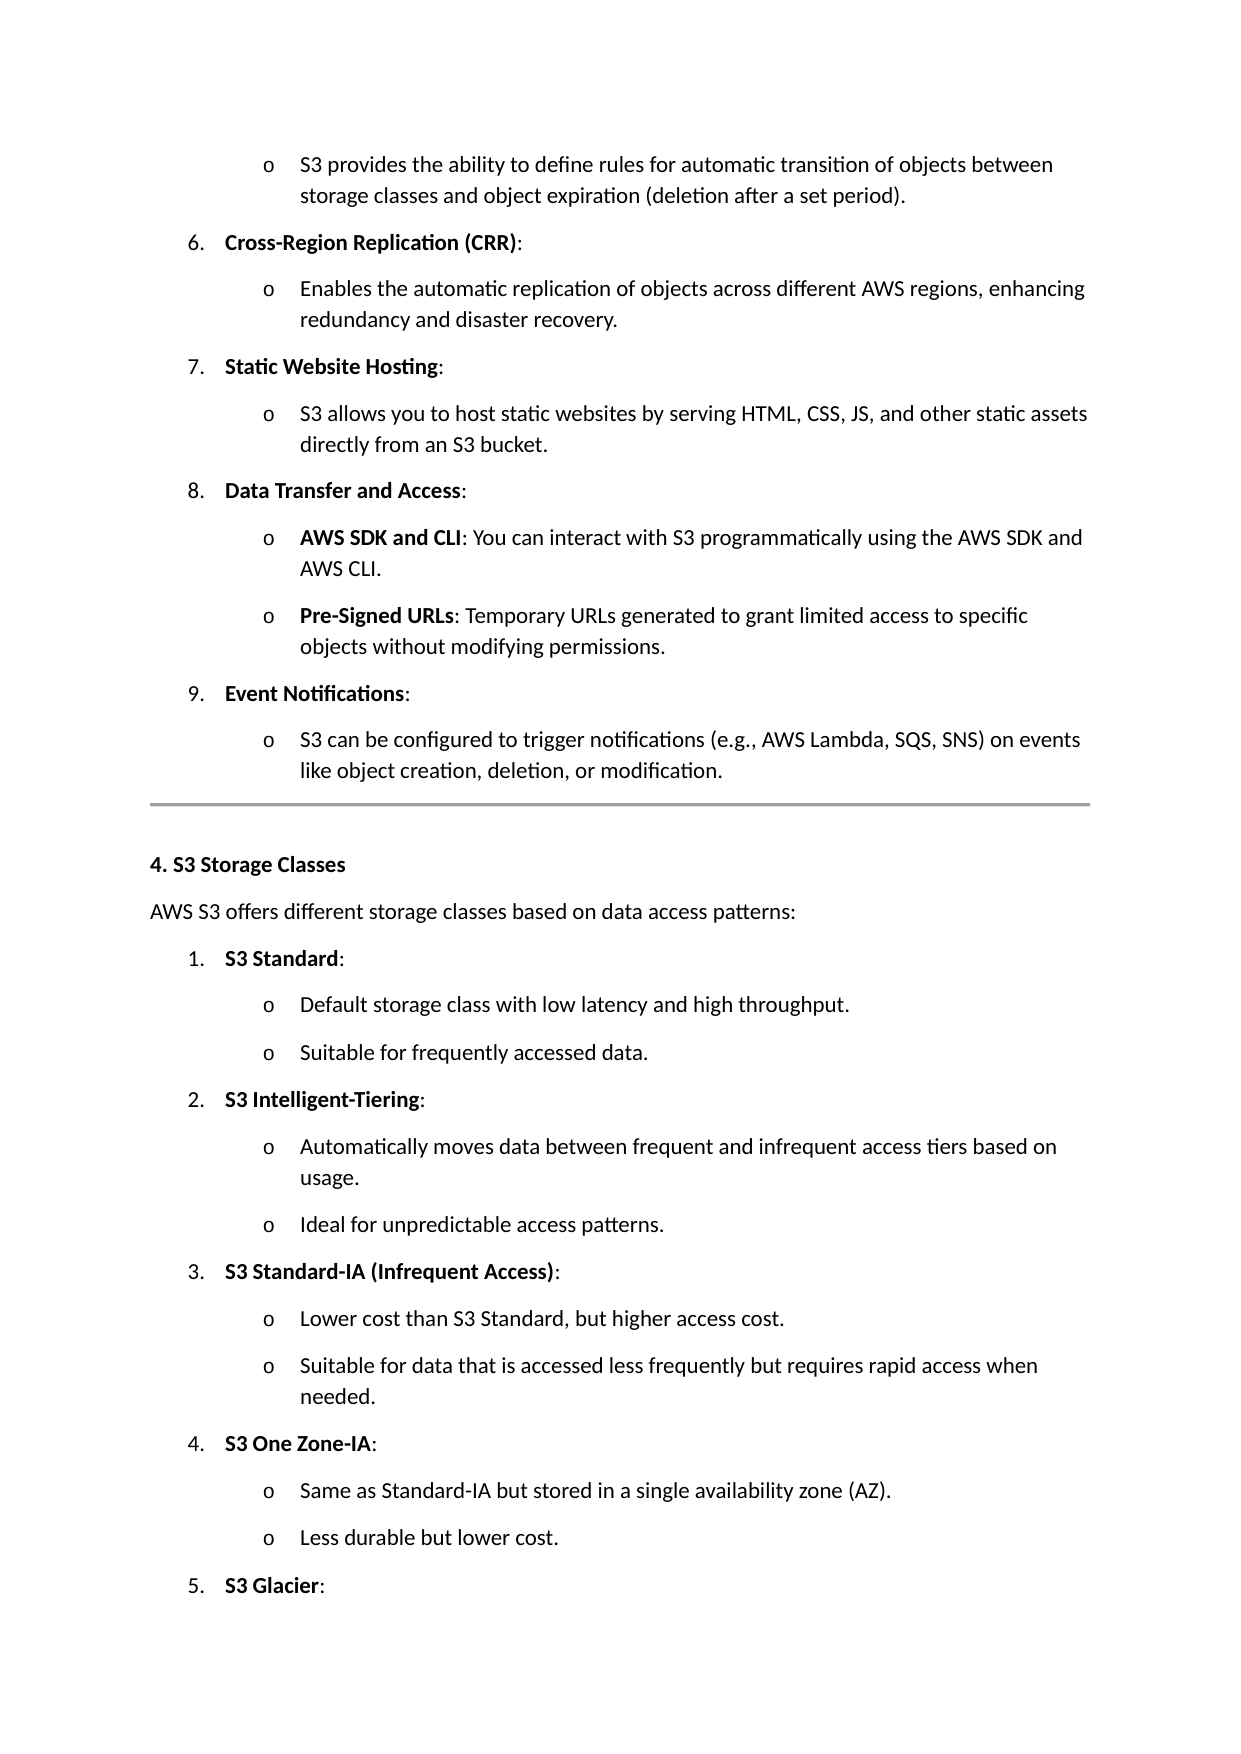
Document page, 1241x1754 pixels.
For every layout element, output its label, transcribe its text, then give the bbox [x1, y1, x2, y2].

text AWS S3 offers different storage classes based on data access patterns: [150, 897, 1090, 925]
list S3 One Zone-IA: [187, 1429, 1090, 1457]
list S3 Standard-IA (Infrequent Access): [187, 1257, 1090, 1285]
list S3 can be configured to trigger notifications (e.g., AWS Lambda, SQS, SNS) on events like object creation, deletion, or modification. [262, 726, 1090, 784]
list Suitable for data that is accessed less frequently but requires rapid access when needed. [262, 1352, 1090, 1410]
list Suitable for frequently accessed data. [262, 1038, 1090, 1067]
list Cross-Region Replication (CRR): [187, 228, 1090, 256]
list Automatically moves data between frequent and infrequent access tiers based on usage. [262, 1132, 1090, 1191]
list Pre-Signed URLs: Temporary URLs generated to grant limited access to specific objects without modifying permissions. [262, 601, 1090, 660]
list Event Notifications: [187, 679, 1090, 707]
list Default storage class with low latency and high throughput. [262, 991, 1090, 1019]
list S3 allows you to host static websites by serving HTML, CSS, JS, and other static assets directly from an S3 bucket. [262, 399, 1090, 458]
list S3 provides the ability to define rules for automatic transition of objects between storage classes and object expiration (deletion after a set period). [262, 150, 1090, 209]
list Ideal for unpredictable access patterns. [262, 1210, 1090, 1238]
list Lower cost than S3 Standard, but higher access cost. [262, 1304, 1090, 1333]
list Same as Standard-IA but stored in a single availability zone (AZ). [262, 1476, 1090, 1504]
list Data Transfer and Access: [187, 477, 1090, 504]
list S3 Standard: [187, 944, 1090, 972]
list S3 Intelligent-Tiering: [187, 1085, 1090, 1113]
list Enables the automatic replication of objects across different AWS regions, enhancing redundancy and disaster recovery. [262, 274, 1090, 333]
list AWS SDK and CLI: You can interact with S3 programmatically using the AWS SDK and AWS CLI. [262, 523, 1090, 582]
list S3 Glacier: [187, 1571, 1090, 1599]
list Static Website Hosting: [187, 352, 1090, 380]
text 4. S3 Storage Classes [150, 850, 1090, 878]
list Less durable but lower cost. [262, 1523, 1090, 1552]
